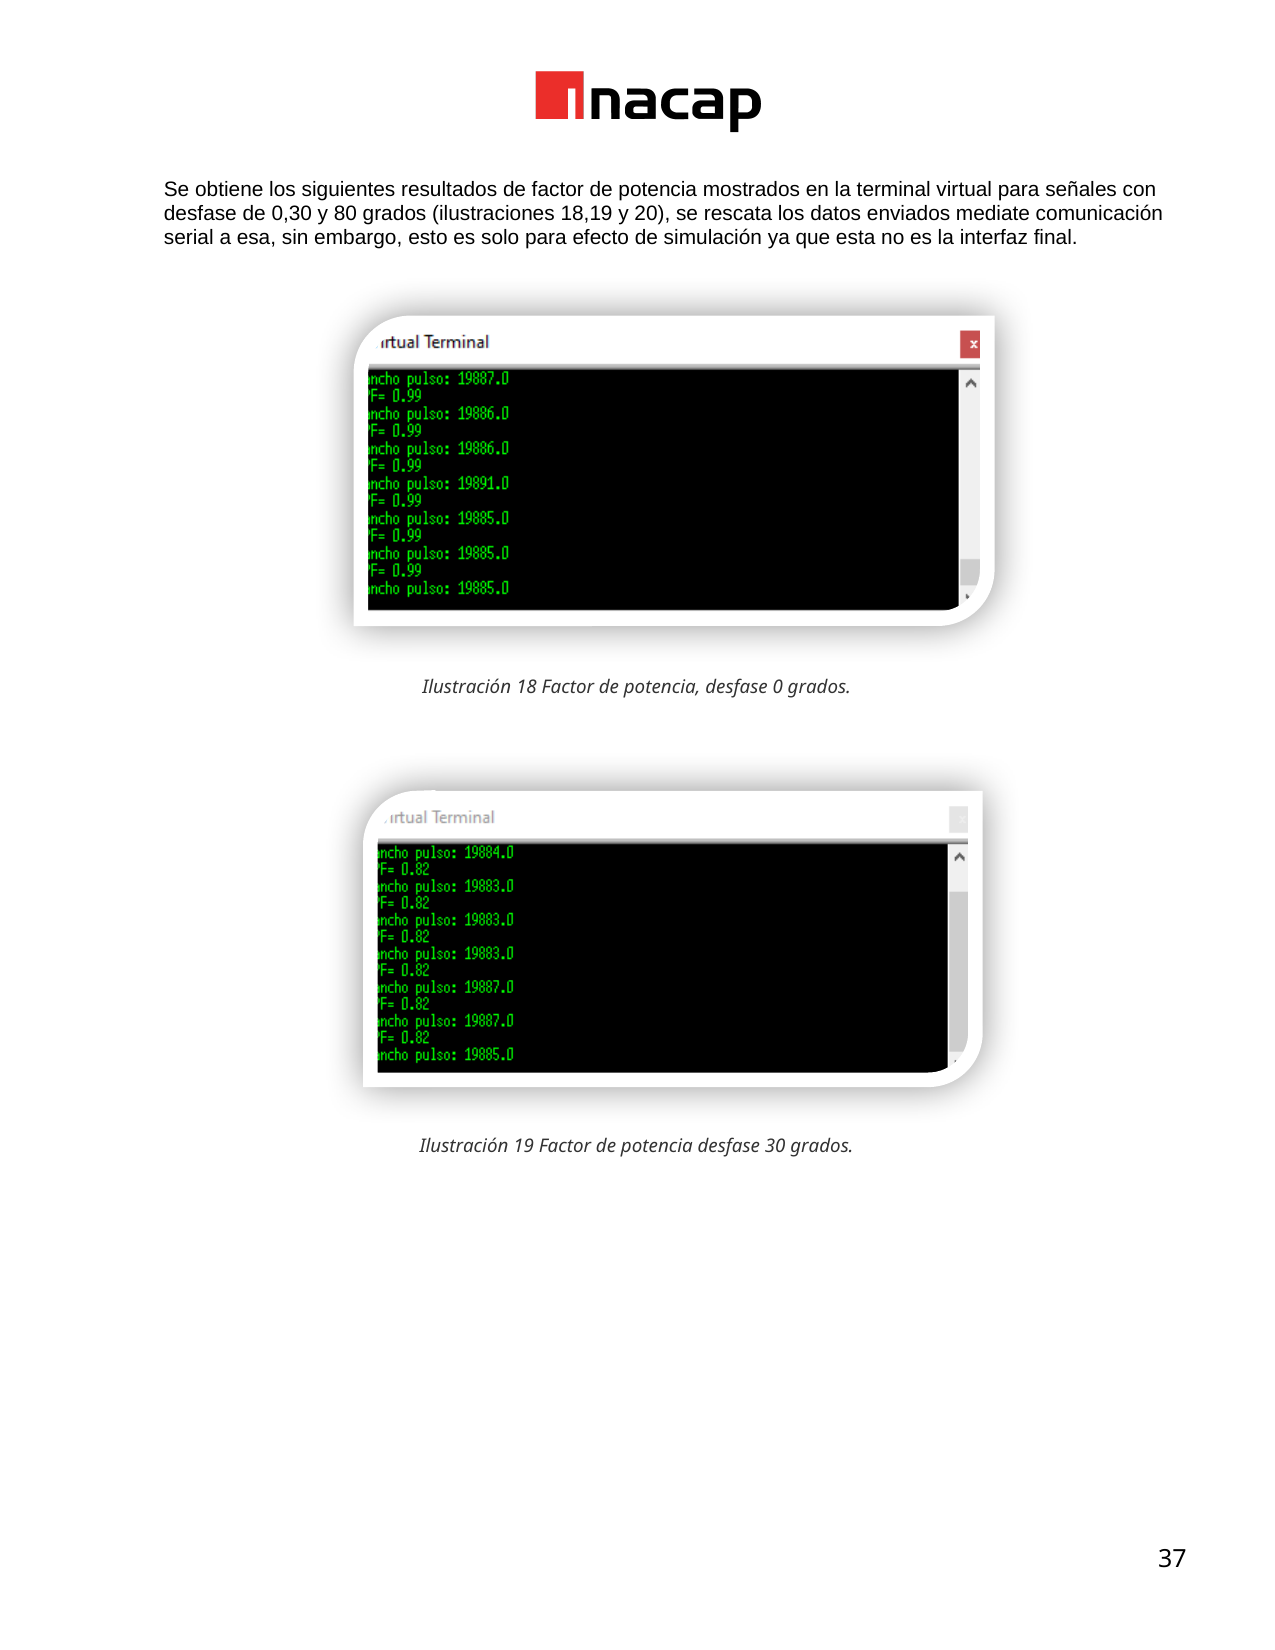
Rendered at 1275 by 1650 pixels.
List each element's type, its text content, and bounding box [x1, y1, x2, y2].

text Ilustración 19 Factor de potencia desfase 30 grados. [89, 1133, 1186, 1158]
picture [529, 67, 763, 133]
picture [378, 806, 968, 1072]
list Se obtiene los siguientes resultados de factor de potencia mostrados en la terminal virtual para señales con desfase de 0,30 y 80 grados (ilustraciones 18,19 y 20), se rescata los datos enviados mediate comunicación serial a esa, sin embargo, esto es solo para efecto de simulación ya que esta no es la interfaz final. [164, 177, 1186, 249]
picture [369, 331, 980, 611]
text Ilustración 18 Factor de potencia, desfase 0 grados. [89, 673, 1186, 699]
